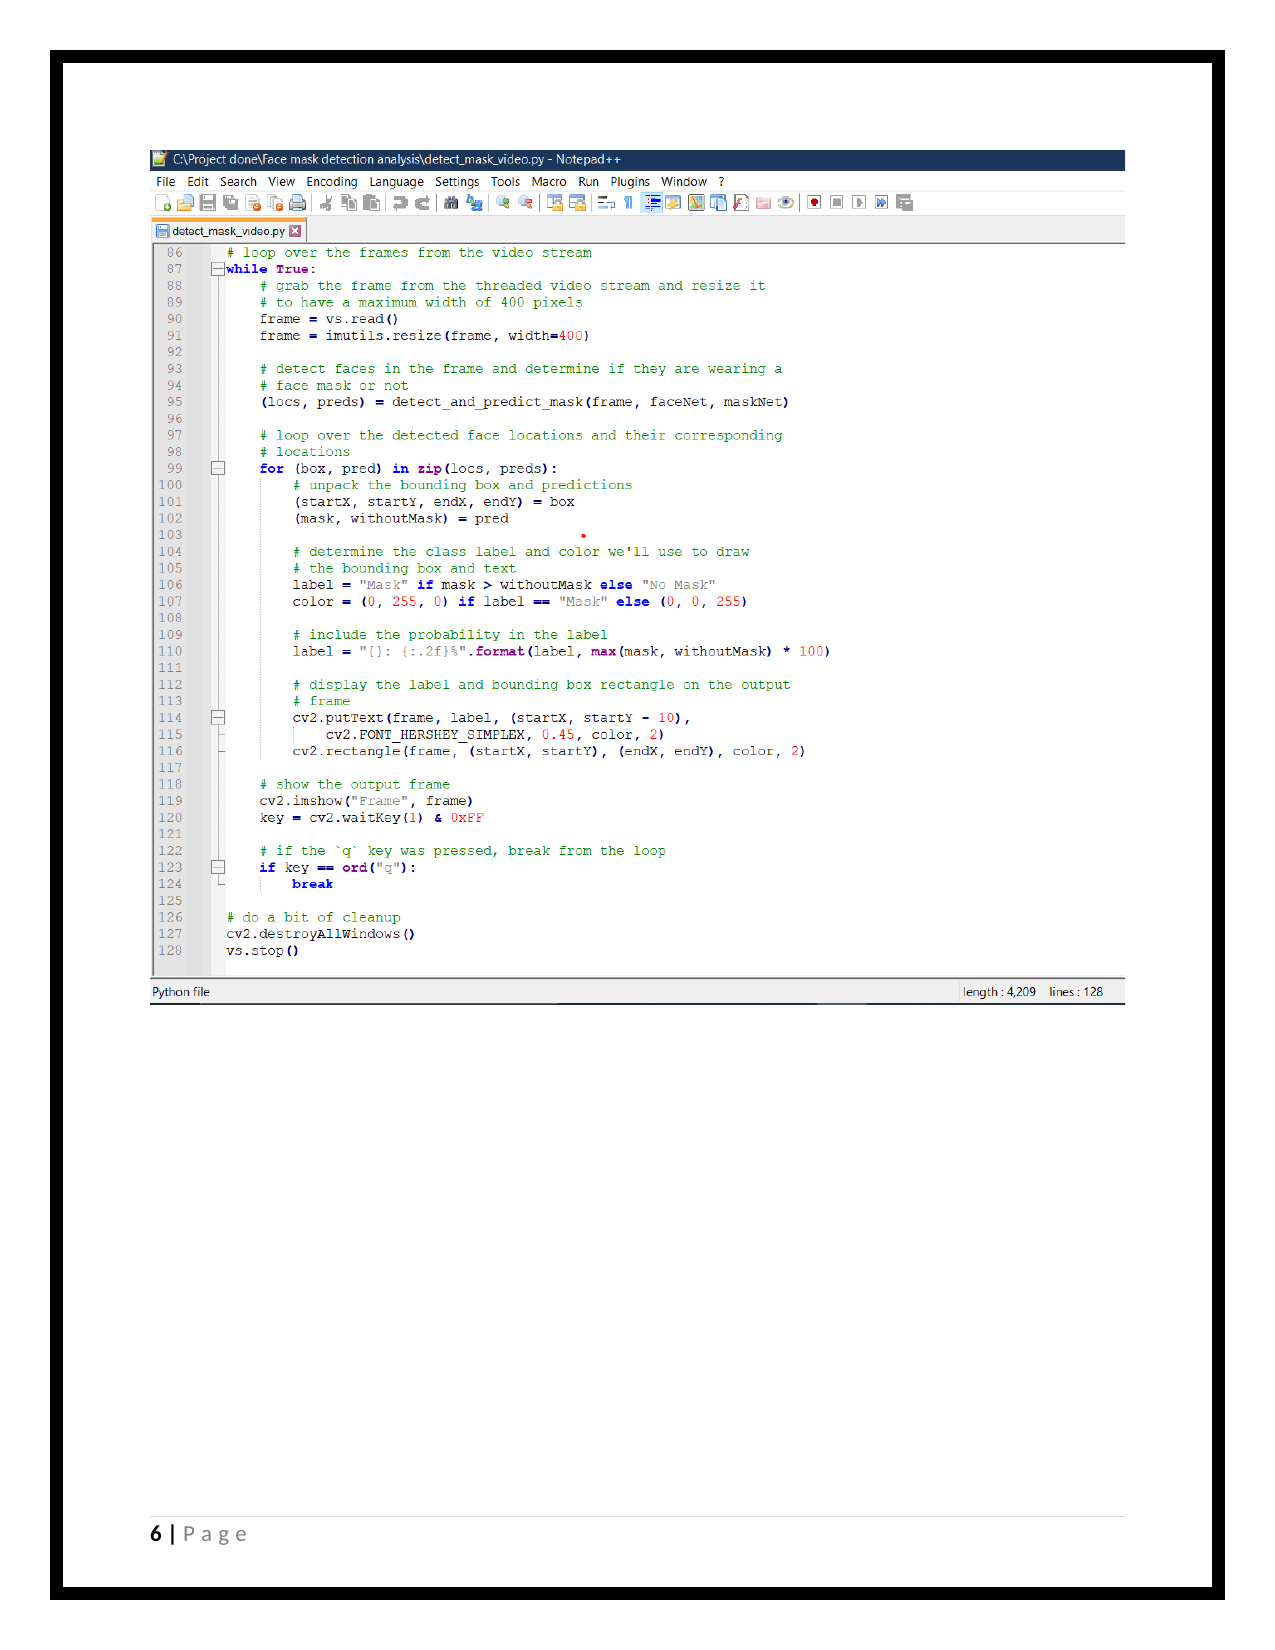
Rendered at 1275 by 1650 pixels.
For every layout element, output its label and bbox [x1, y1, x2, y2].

picture [150, 150, 1125, 1005]
